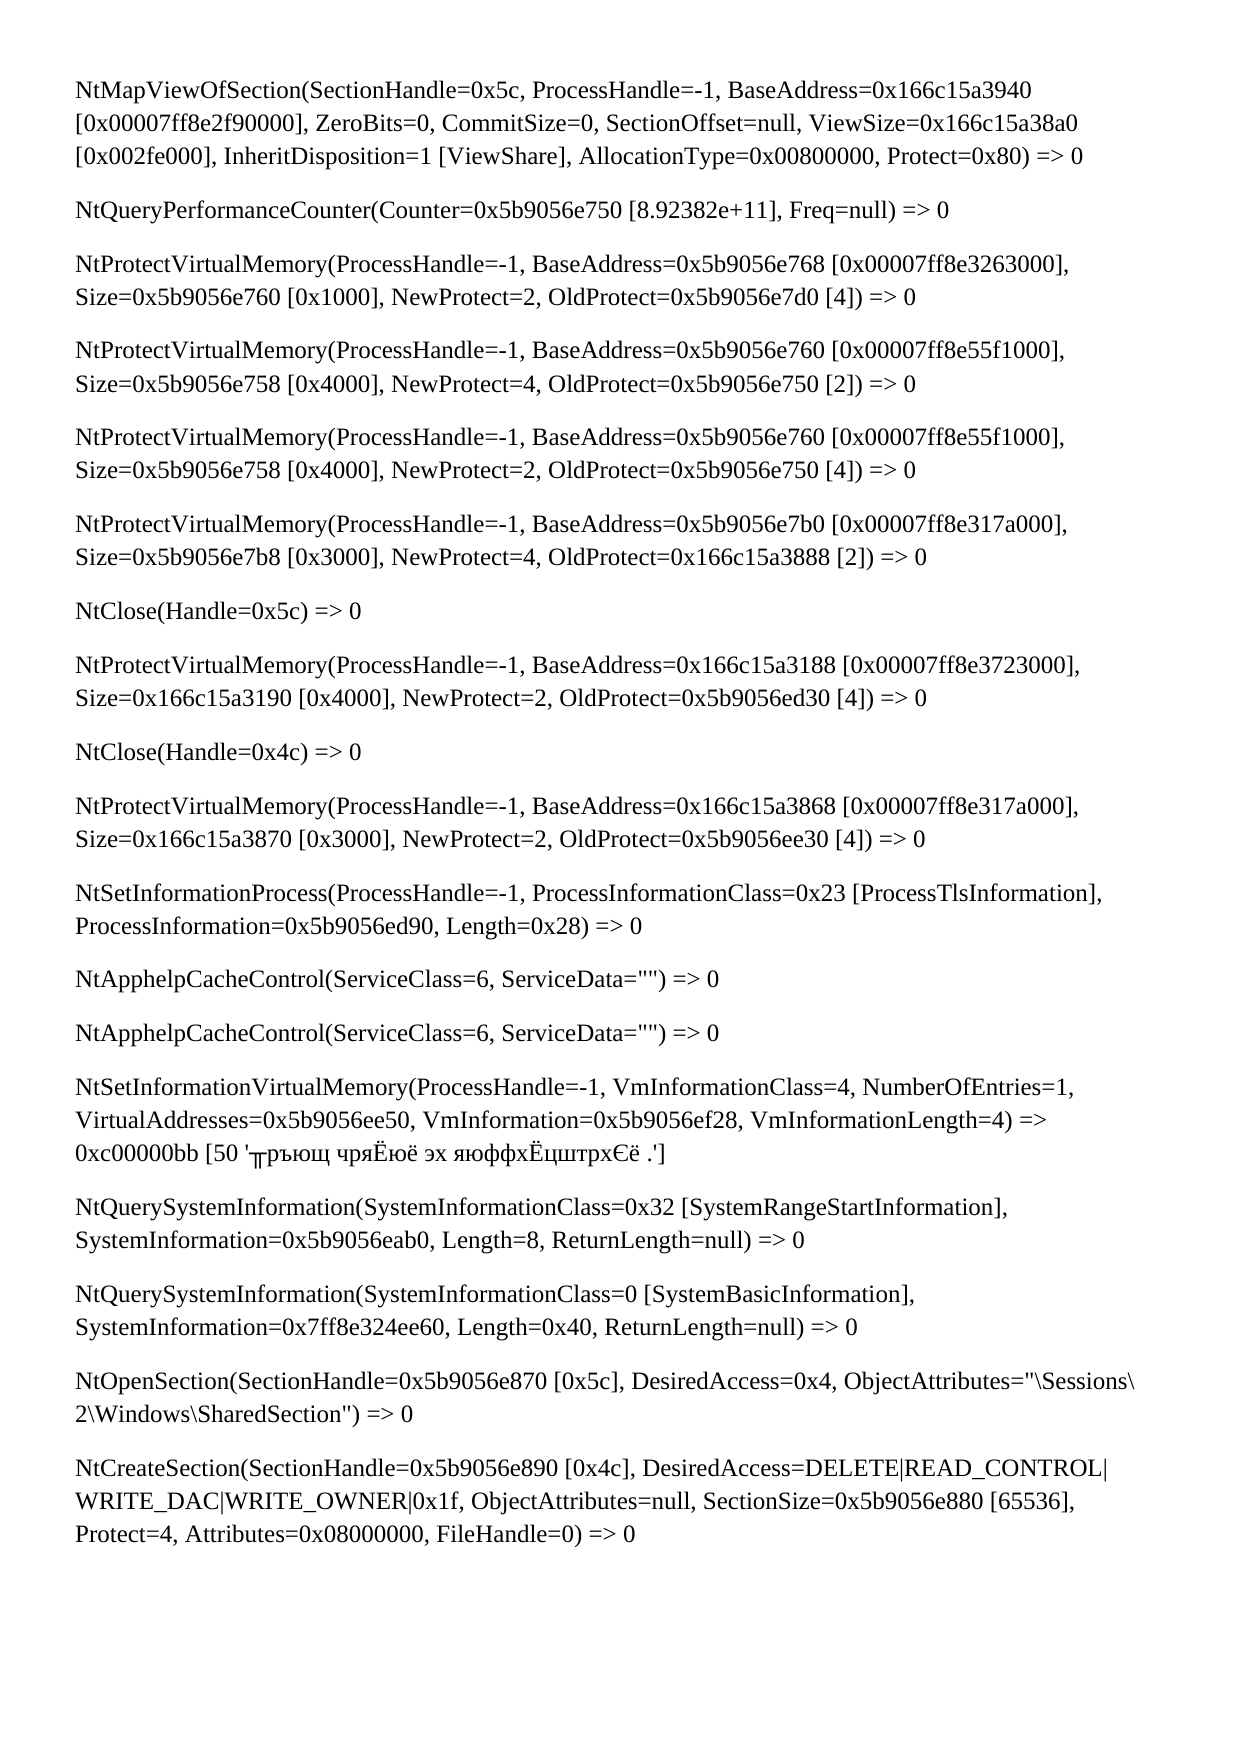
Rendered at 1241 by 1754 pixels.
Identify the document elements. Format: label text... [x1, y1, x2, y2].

text NtApphelpCacheControl(ServiceClass=6, ServiceData="") => 0 [75, 1018, 1147, 1047]
text NtClose(Handle=0x5c) => 0 [75, 596, 1147, 625]
text NtQuerySystemInformation(SystemInformationClass=0 [SystemBasicInformation], SystemInformation=0x7ff8e324ee60, Length=0x40, ReturnLength=null) => 0 [75, 1279, 1147, 1341]
text NtProtectVirtualMemory(ProcessHandle=-1, BaseAddress=0x166c15a3868 [0x00007ff8e317a000], Size=0x166c15a3870 [0x3000], NewProtect=2, OldProtect=0x5b9056ee30 [4]) => 0 [75, 791, 1147, 853]
text NtApphelpCacheControl(ServiceClass=6, ServiceData="") => 0 [75, 964, 1147, 993]
text NtProtectVirtualMemory(ProcessHandle=-1, BaseAddress=0x5b9056e760 [0x00007ff8e55f1000], Size=0x5b9056e758 [0x4000], NewProtect=4, OldProtect=0x5b9056e750 [2]) => 0 [75, 336, 1147, 397]
text NtProtectVirtualMemory(ProcessHandle=-1, BaseAddress=0x5b9056e768 [0x00007ff8e3263000], Size=0x5b9056e760 [0x1000], NewProtect=2, OldProtect=0x5b9056e7d0 [4]) => 0 [75, 249, 1147, 311]
text NtProtectVirtualMemory(ProcessHandle=-1, BaseAddress=0x5b9056e7b0 [0x00007ff8e317a000], Size=0x5b9056e7b8 [0x3000], NewProtect=4, OldProtect=0x166c15a3888 [2]) => 0 [75, 509, 1147, 571]
text NtProtectVirtualMemory(ProcessHandle=-1, BaseAddress=0x166c15a3188 [0x00007ff8e3723000], Size=0x166c15a3190 [0x4000], NewProtect=2, OldProtect=0x5b9056ed30 [4]) => 0 [75, 650, 1147, 712]
text NtQueryPerformanceCounter(Counter=0x5b9056e750 [8.92382e+11], Freq=null) => 0 [75, 195, 1147, 224]
text NtSetInformationVirtualMemory(ProcessHandle=-1, VmInformationClass=4, NumberOfEntries=1, VirtualAddresses=0x5b9056ee50, VmInformation=0x5b9056ef28, VmInformationLength=4) => 0xc00000bb [50 '╥ръющ чряЁюё эх яюффхЁцштрхЄё .'] [75, 1072, 1147, 1167]
text NtQuerySystemInformation(SystemInformationClass=0x32 [SystemRangeStartInformation], SystemInformation=0x5b9056eab0, Length=8, ReturnLength=null) => 0 [75, 1192, 1147, 1254]
text NtProtectVirtualMemory(ProcessHandle=-1, BaseAddress=0x5b9056e760 [0x00007ff8e55f1000], Size=0x5b9056e758 [0x4000], NewProtect=2, OldProtect=0x5b9056e750 [4]) => 0 [75, 422, 1147, 484]
text NtOpenSection(SectionHandle=0x5b9056e870 [0x5c], DesiredAccess=0x4, ObjectAttributes="\Sessions\2\Windows\SharedSection") => 0 [75, 1366, 1147, 1428]
text NtSetInformationProcess(ProcessHandle=-1, ProcessInformationClass=0x23 [ProcessTlsInformation], ProcessInformation=0x5b9056ed90, Length=0x28) => 0 [75, 878, 1147, 939]
text NtClose(Handle=0x4c) => 0 [75, 737, 1147, 766]
text NtMapViewOfSection(SectionHandle=0x5c, ProcessHandle=-1, BaseAddress=0x166c15a3940 [0x00007ff8e2f90000], ZeroBits=0, CommitSize=0, SectionOffset=null, ViewSize=0x166c15a38a0 [0x002fe000], InheritDisposition=1 [ViewShare], AllocationType=0x00800000, Protect=0x80) => 0 [75, 75, 1147, 170]
text NtCreateSection(SectionHandle=0x5b9056e890 [0x4c], DesiredAccess=DELETE|READ_CONTROL|WRITE_DAC|WRITE_OWNER|0x1f, ObjectAttributes=null, SectionSize=0x5b9056e880 [65536], Protect=4, Attributes=0x08000000, FileHandle=0) => 0 [75, 1453, 1147, 1548]
